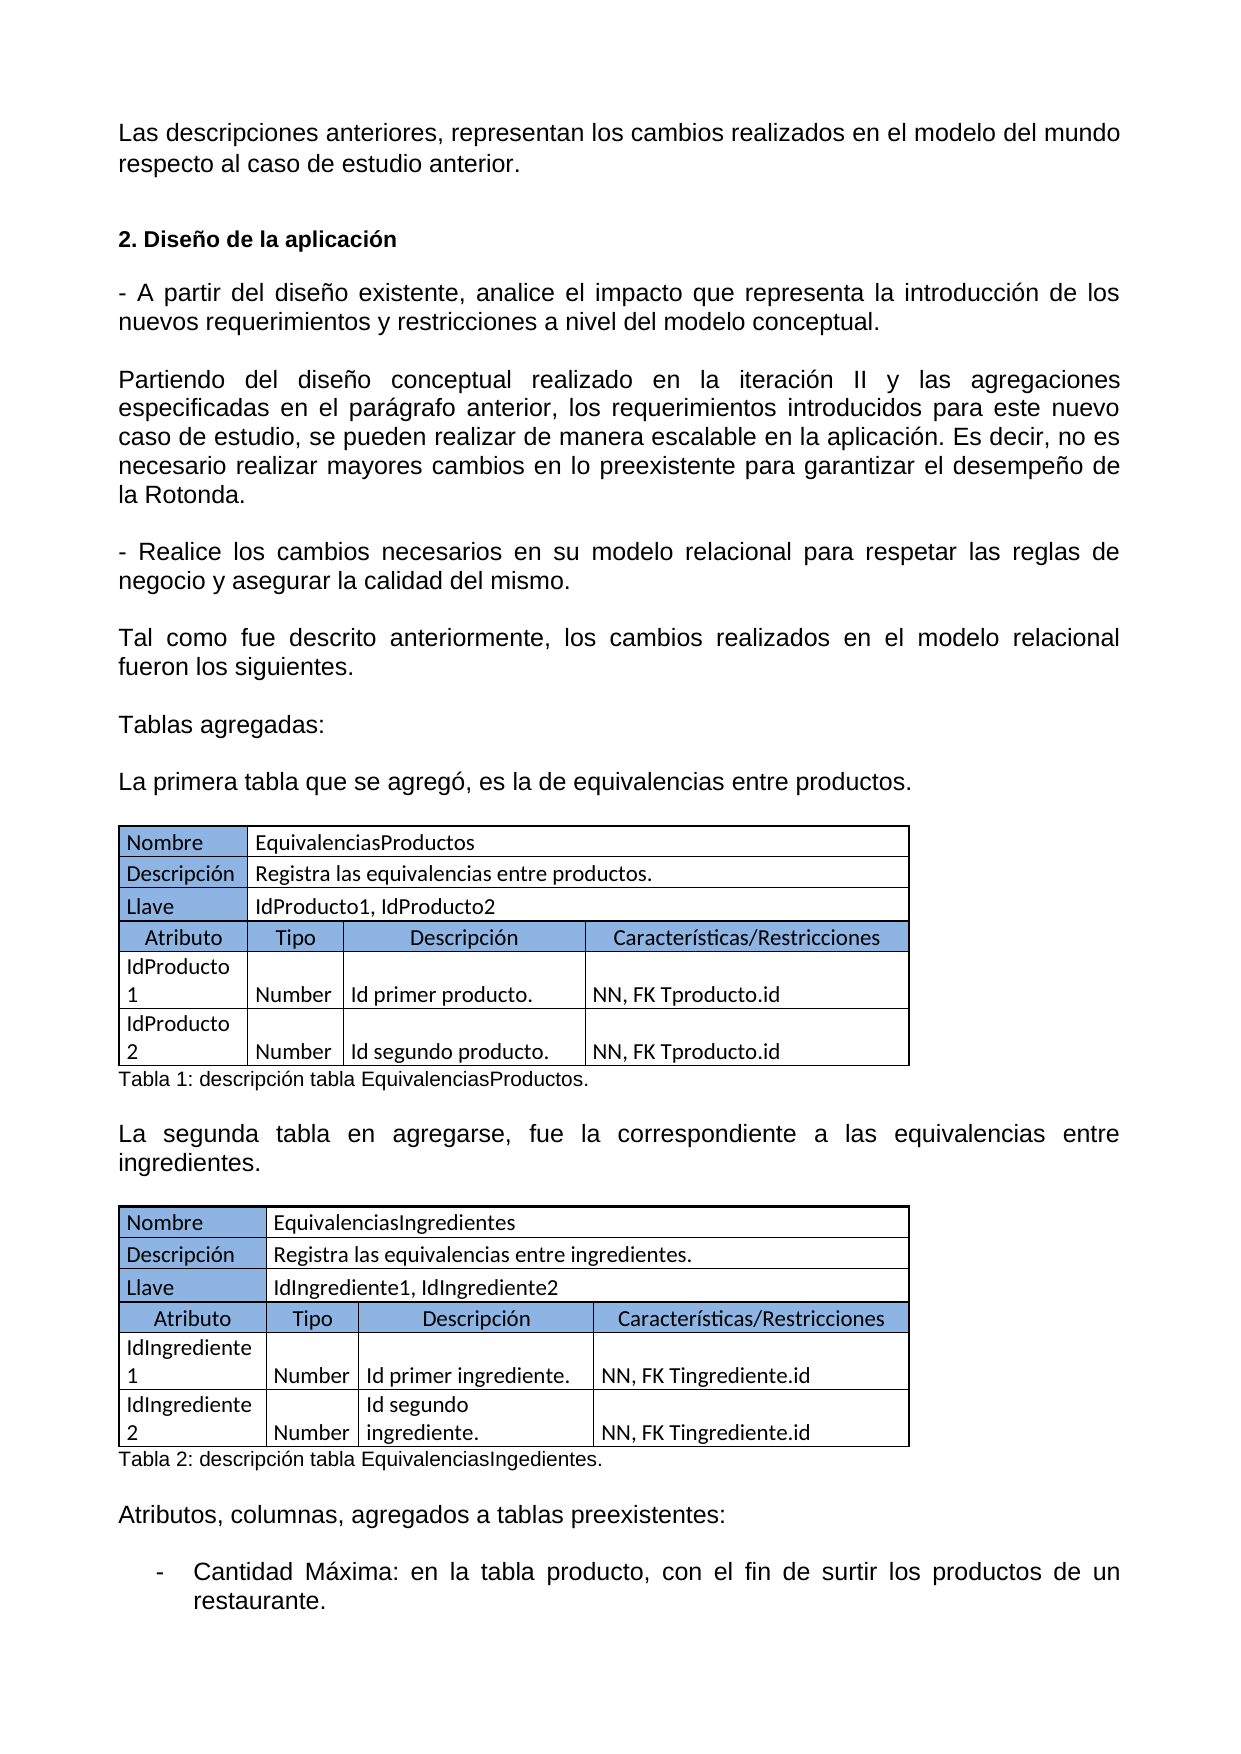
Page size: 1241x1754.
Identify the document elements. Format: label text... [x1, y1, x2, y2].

table_cell NN, FK Tproducto.id [586, 952, 908, 1008]
table_cell Number [248, 952, 343, 1008]
text Tal como fue descrito anteriormente, los cambios realizados en el modelo relacional fueron los siguientes. [118, 623, 1122, 681]
table_cell Tipo [267, 1303, 358, 1332]
text Atributos, columnas, agregados a tablas preexistentes: [118, 1500, 1122, 1528]
table_cell Descripción [344, 922, 585, 951]
table_cell IdProducto2 [120, 1009, 247, 1065]
table_cell NN, FK Tingrediente.id [594, 1333, 908, 1389]
table_cell IdProducto1, IdProducto2 [248, 888, 908, 920]
table_cell Number [248, 1009, 343, 1065]
table_cell Atributo [120, 922, 247, 951]
table_cell Características/Restricciones [586, 922, 908, 951]
text La primera tabla que se agregó, es la de equivalencias entre productos. [118, 767, 1122, 796]
table_cell Características/Restricciones [594, 1303, 908, 1332]
table_cell Tipo [248, 922, 343, 951]
table_cell Registra las equivalencias entre ingredientes. [267, 1238, 908, 1268]
text 2. Diseño de la aplicación [118, 226, 1122, 252]
table_cell Atributo [120, 1303, 266, 1332]
table_header EquivalenciasProductos [248, 827, 908, 856]
text - A partir del diseño existente, analice el impacto que representa la introducción de los nuevos requerimientos y restricciones a nivel del modelo conceptual. [118, 278, 1122, 336]
text La segunda tabla en agregarse, fue la correspondiente a las equivalencias entre ingredientes. [118, 1119, 1122, 1177]
table_cell Id segundo producto. [344, 1009, 585, 1065]
table_cell Number [267, 1333, 358, 1389]
text Tabla 2: descripción tabla EquivalenciasIngedientes. [118, 1447, 1122, 1471]
list Cantidad Máxima: en la tabla producto, con el fin de surtir los productos de un restaurante. [156, 1557, 1122, 1615]
table_cell NN, FK Tingrediente.id [594, 1390, 908, 1446]
table_cell NN, FK Tproducto.id [586, 1009, 908, 1065]
text Las descripciones anteriores, representan los cambios realizados en el modelo del mundo respecto al caso de estudio anterior. [118, 118, 1122, 178]
table_cell IdIngrediente2 [120, 1390, 266, 1446]
table_header Nombre [120, 827, 247, 856]
text - Realice los cambios necesarios en su modelo relacional para respetar las reglas de negocio y asegurar la calidad del mismo. [118, 537, 1122, 594]
table_cell IdProducto1 [120, 952, 247, 1008]
table_cell IdIngrediente1 [120, 1333, 266, 1389]
table_cell Id primer producto. [344, 952, 585, 1008]
table_cell Id primer ingrediente. [359, 1333, 593, 1389]
table_cell Descripción [120, 857, 247, 887]
table_cell Descripción [359, 1303, 593, 1332]
table_header EquivalenciasIngredientes [267, 1208, 908, 1237]
table_cell IdIngrediente1, IdIngrediente2 [267, 1269, 908, 1301]
text Tabla 1: descripción tabla EquivalenciasProductos. [118, 1066, 1122, 1090]
text Tablas agregadas: [118, 709, 1122, 738]
table_cell Descripción [120, 1238, 266, 1268]
text Partiendo del diseño conceptual realizado en la iteración II y las agregaciones especificadas en el parágrafo anterior, los requerimientos introducidos para este nuevo caso de estudio, se pueden realizar de manera escalable en la aplicación. Es decir, no es necesario realizar mayores cambios en lo preexistente para garantizar el desempeño de la Rotonda. [118, 364, 1122, 508]
table_header Nombre [120, 1208, 266, 1237]
table_cell Number [267, 1390, 358, 1446]
table_cell Llave [120, 1269, 266, 1301]
table_cell Llave [120, 888, 247, 920]
table_cell Id segundo ingrediente. [359, 1390, 593, 1446]
table_cell Registra las equivalencias entre productos. [248, 857, 908, 887]
